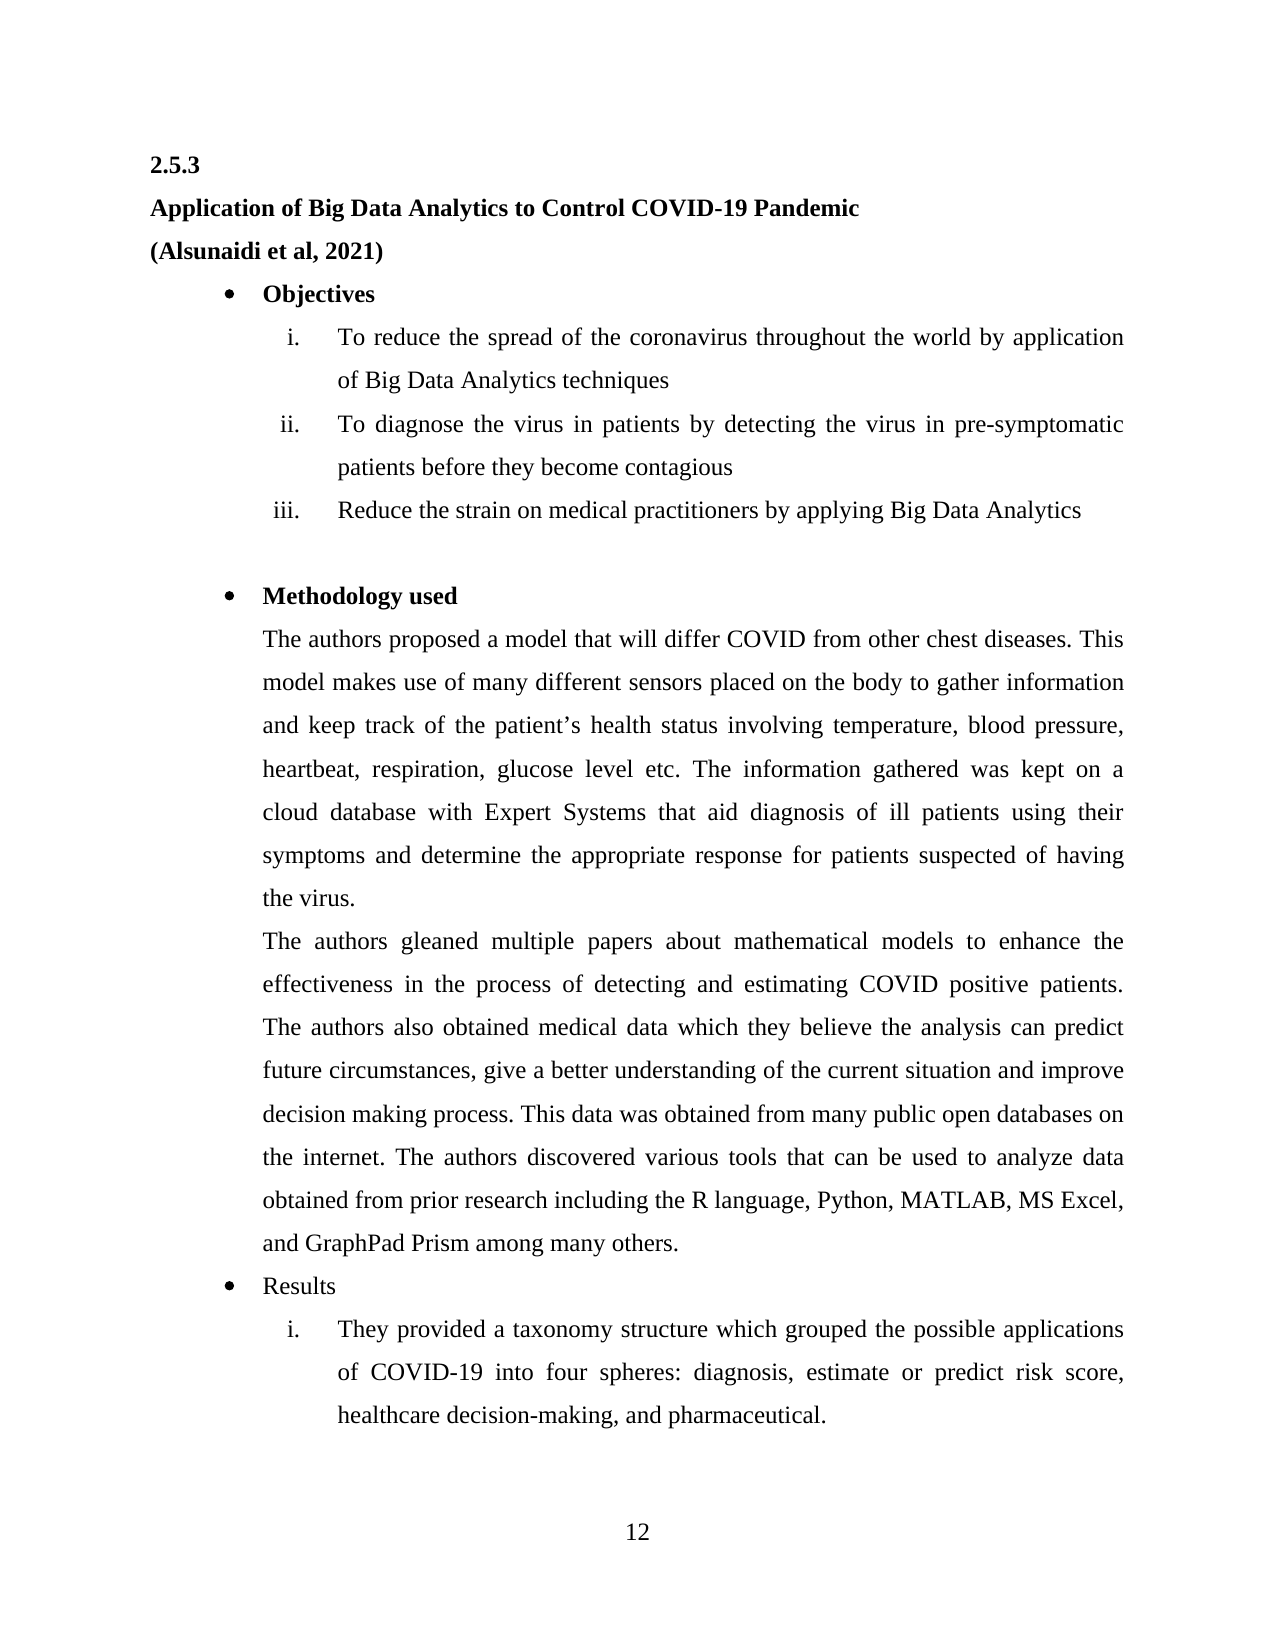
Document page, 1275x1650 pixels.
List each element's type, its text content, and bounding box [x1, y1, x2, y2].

list Objectives [225, 279, 1125, 308]
list To reduce the spread of the coronavirus throughout the world by application of Big Data Analytics techniques [300, 322, 1125, 394]
list Methodology used [225, 581, 1125, 610]
text (Alsunaidi et al, 2021) [150, 236, 1125, 265]
list The authors proposed a model that will differ COVID from other chest diseases. This model makes use of many different sensors placed on the body to gather information and keep track of the patient’s health status involving temperature, blood pressure, heartbeat, respiration, glucose level etc. The information gathered was kept on a cloud database with Expert Systems that aid diagnosis of ill patients using their symptoms and determine the appropriate response for patients suspected of having the virus. [262, 624, 1125, 912]
text 2.5.3 [150, 150, 1125, 179]
list Reduce the strain on medical practitioners by applying Big Data Analytics [300, 495, 1125, 524]
text Application of Big Data Analytics to Control COVID-19 Pandemic [150, 193, 1125, 222]
list They provided a taxonomy structure which grouped the possible applications of COVID-19 into four spheres: diagnosis, estimate or predict risk score, healthcare decision-making, and pharmaceutical. [300, 1314, 1125, 1429]
list The authors gleaned multiple papers about mathematical models to enhance the effectiveness in the process of detecting and estimating COVID positive patients. The authors also obtained medical data which they believe the analysis can predict future circumstances, give a better understanding of the current situation and improve decision making process. This data was obtained from many public open databases on the internet. The authors discovered various tools that can be used to analyze data obtained from prior research including the R language, Python, MATLAB, MS Excel, and GraphPad Prism among many others. [262, 926, 1125, 1257]
list Results [225, 1271, 1125, 1300]
list To diagnose the virus in patients by detecting the virus in pre-symptomatic patients before they become contagious [300, 409, 1125, 481]
